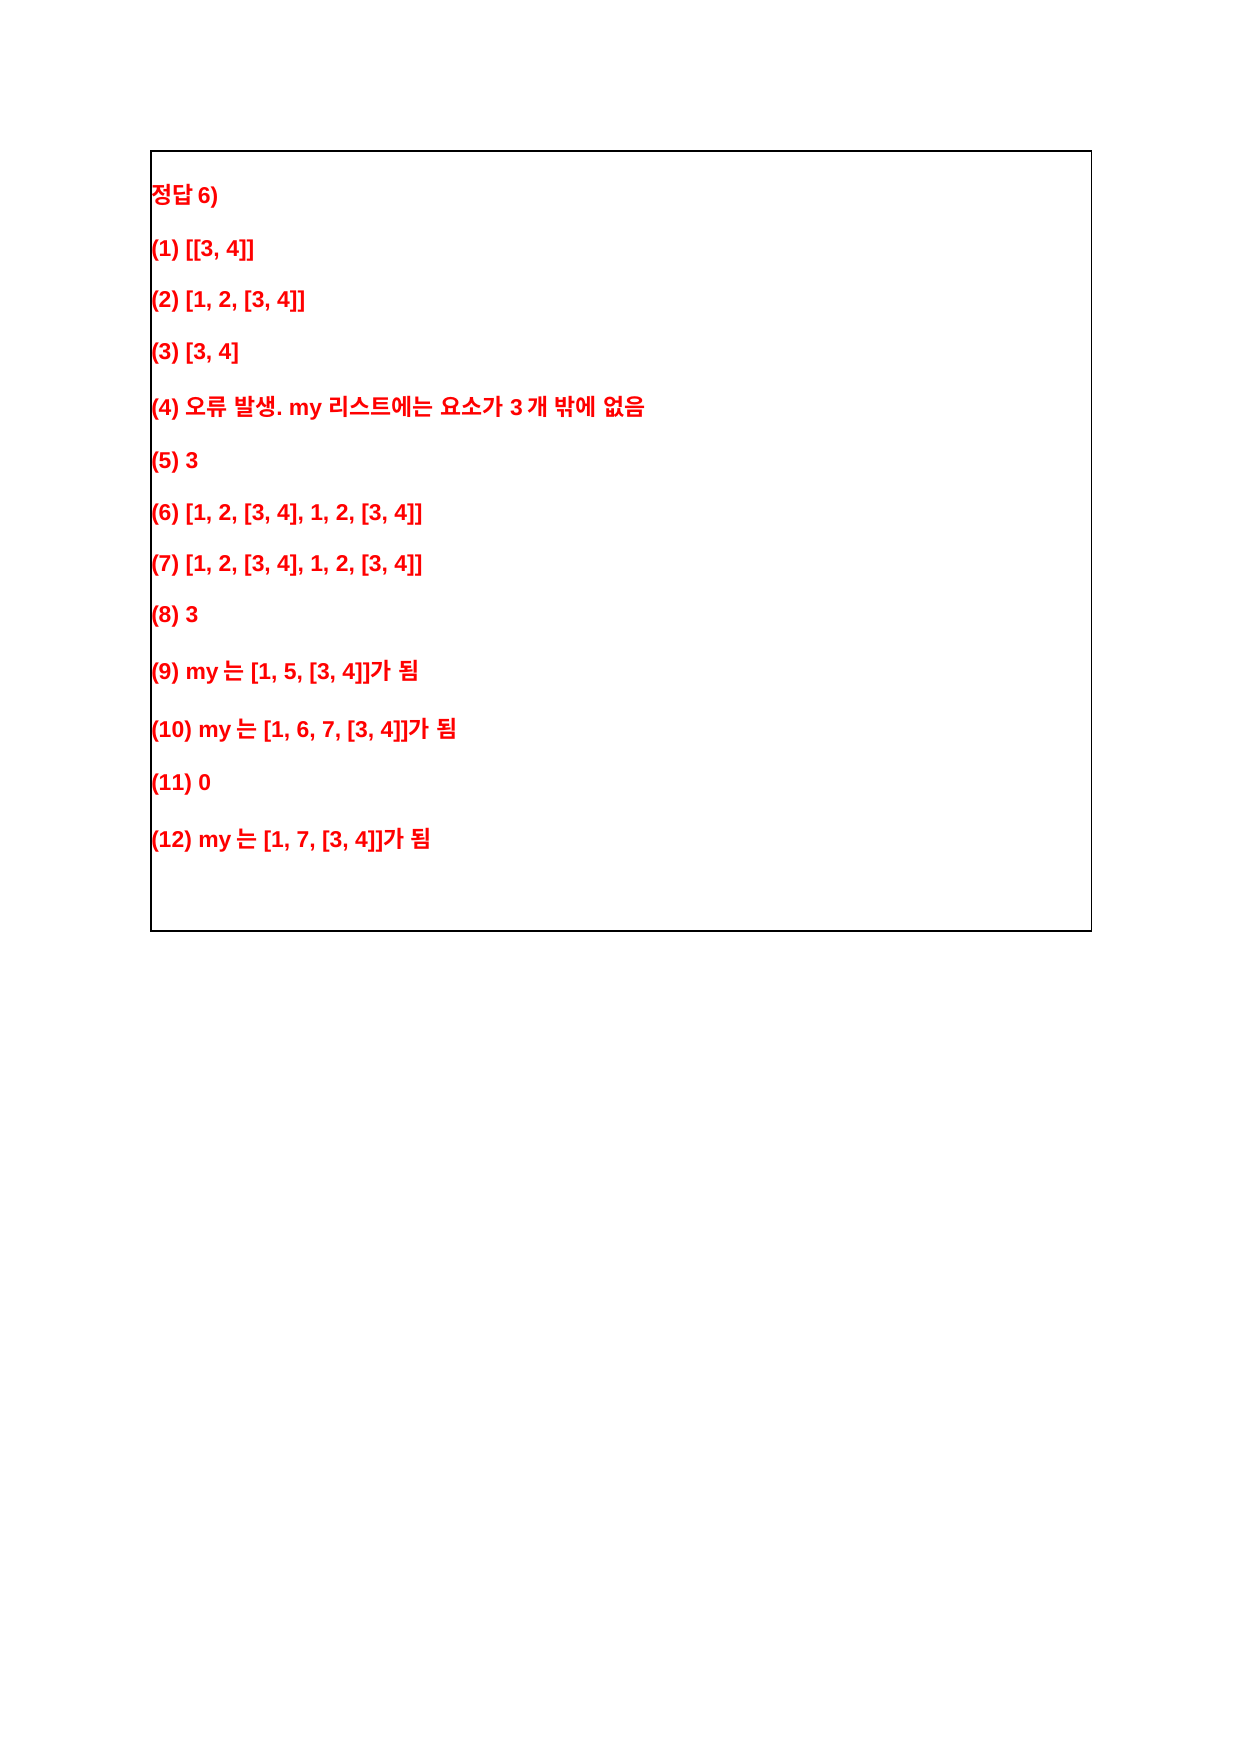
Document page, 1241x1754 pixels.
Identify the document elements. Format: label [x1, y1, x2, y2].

table_header [152, 152, 1091, 930]
